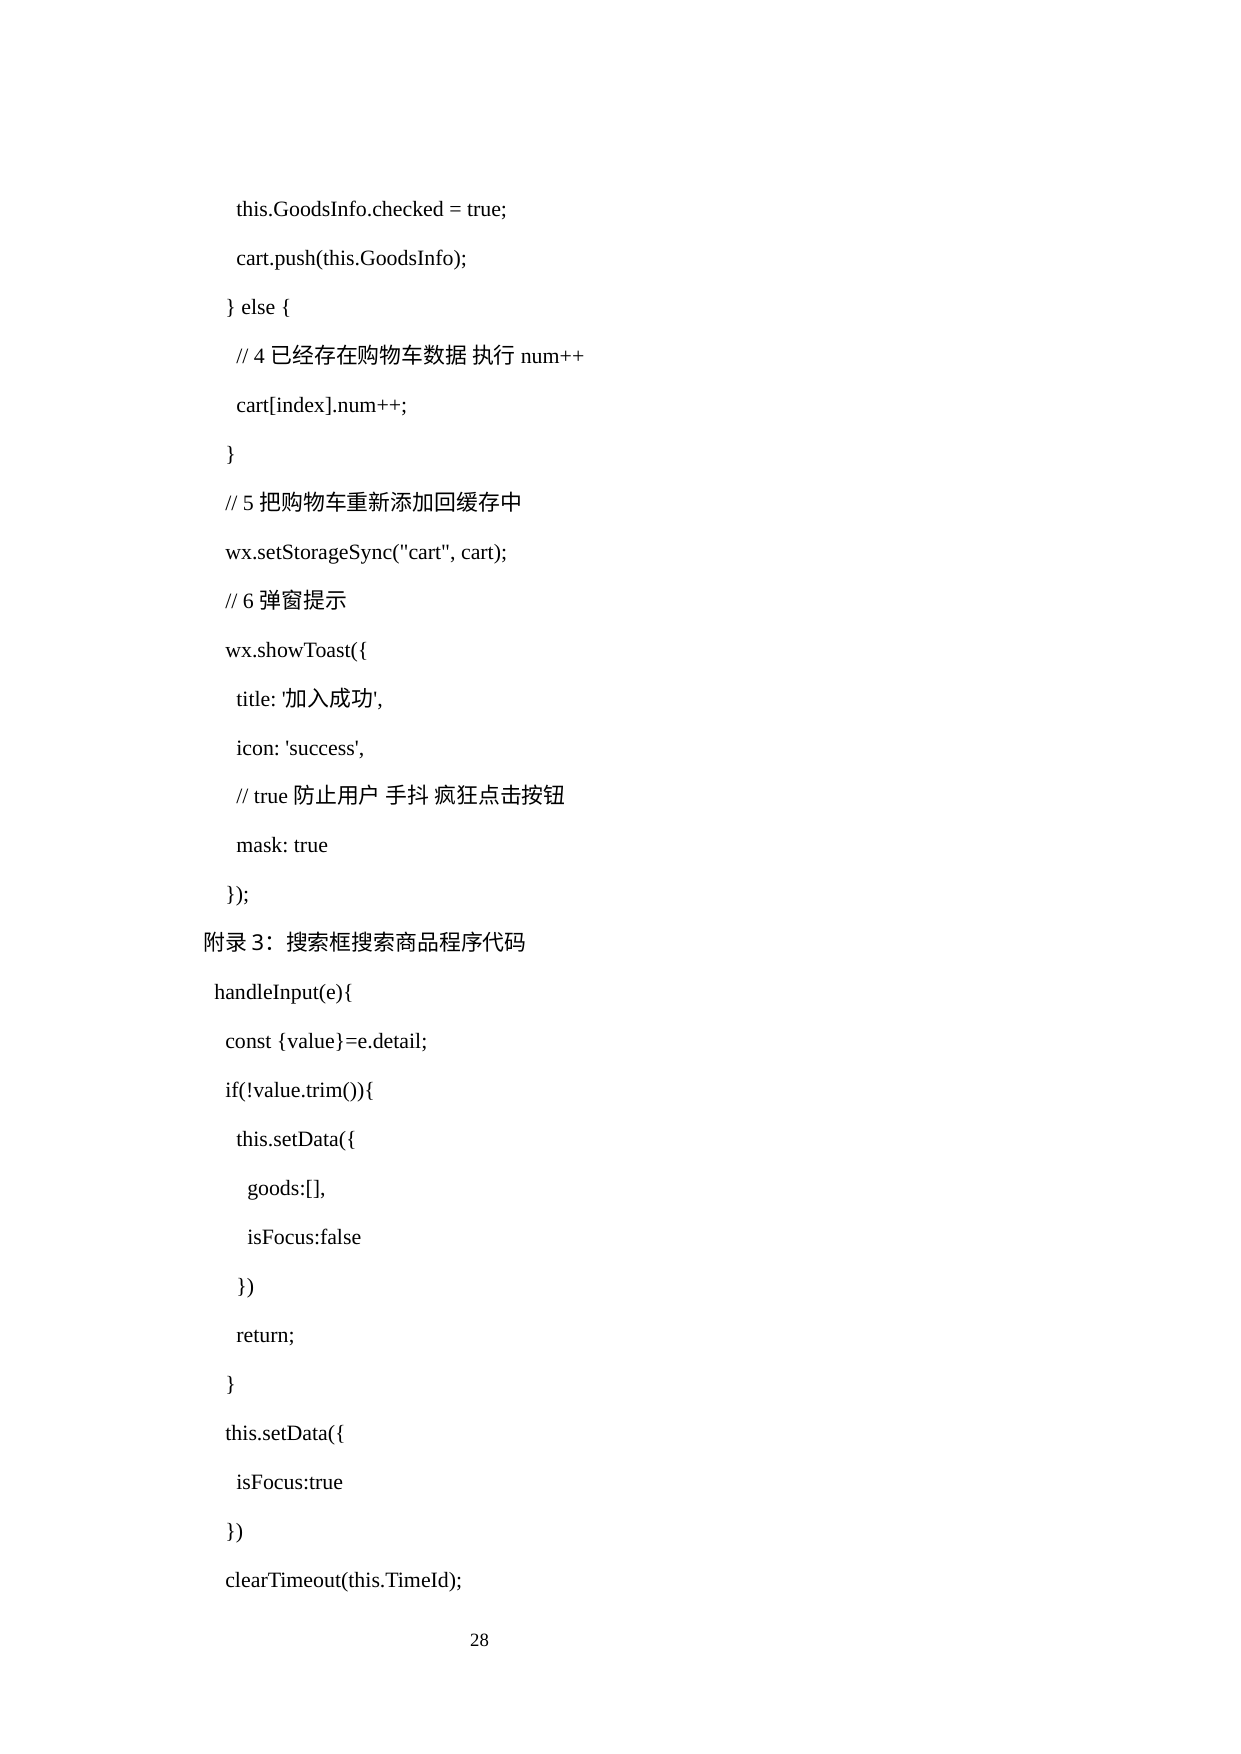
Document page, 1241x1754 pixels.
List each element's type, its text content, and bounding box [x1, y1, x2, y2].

text } else { [159, 275, 1081, 324]
text title: '加入成功', [159, 667, 1081, 716]
text this.setData({ [159, 1107, 1081, 1156]
text cart[index].num++; [159, 373, 1081, 422]
text }) [159, 1499, 1081, 1548]
text isFocus:true [159, 1450, 1081, 1499]
text const {value}=e.detail; [159, 1009, 1081, 1058]
text // 4 已经存在购物车数据 执行 num++ [159, 324, 1081, 373]
text wx.showToast({ [159, 618, 1081, 667]
text // 6 弹窗提示 [159, 569, 1081, 618]
text // true 防止用户 手抖 疯狂点击按钮 [159, 765, 1081, 814]
text this.setData({ [159, 1401, 1081, 1450]
text 附录3：搜索框搜索商品程序代码 [159, 912, 1081, 961]
text goods:[], [159, 1156, 1081, 1205]
text isFocus:false [159, 1205, 1081, 1254]
text // 5 把购物车重新添加回缓存中 [159, 471, 1081, 520]
text }); [159, 863, 1081, 912]
text wx.setStorageSync("cart", cart); [159, 520, 1081, 569]
text } [159, 1352, 1081, 1401]
text handleInput(e){ [159, 961, 1081, 1009]
text }) [159, 1254, 1081, 1303]
text this.GoodsInfo.checked = true; [159, 177, 1081, 226]
text } [159, 422, 1081, 471]
text icon: 'success', [159, 716, 1081, 765]
text if(!value.trim()){ [159, 1058, 1081, 1107]
text cart.push(this.GoodsInfo); [159, 226, 1081, 275]
text mask: true [159, 814, 1081, 863]
text return; [159, 1303, 1081, 1352]
text clearTimeout(this.TimeId); [159, 1548, 1081, 1597]
